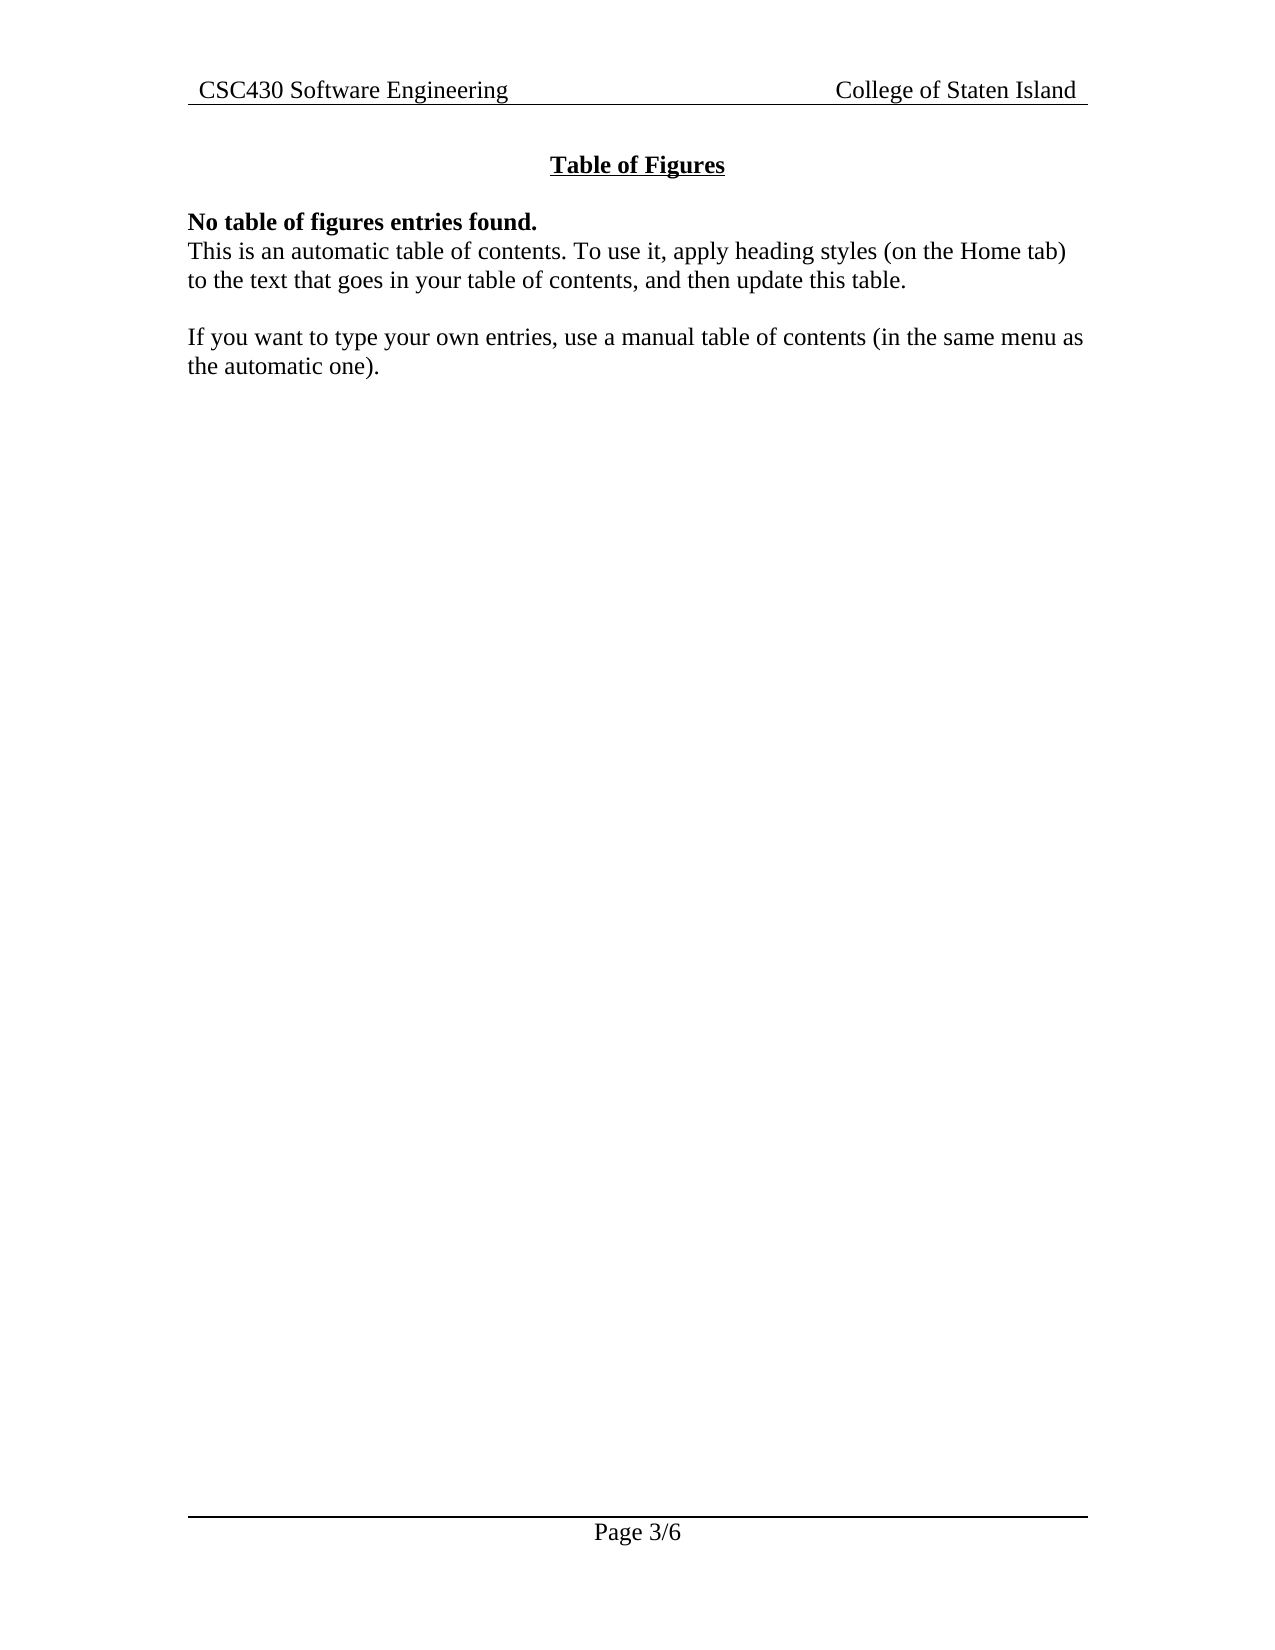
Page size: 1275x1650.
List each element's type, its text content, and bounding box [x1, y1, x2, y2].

text Table of Figures [187, 150, 1087, 179]
text No table of figures entries found. This is an automatic table of contents. To use it, apply heading styles (on the Home tab) to the text that goes in your table of contents, and then update this table. If you want to type your own entries, use a manual table of contents (in the same menu as the automatic one). [187, 207, 1087, 380]
